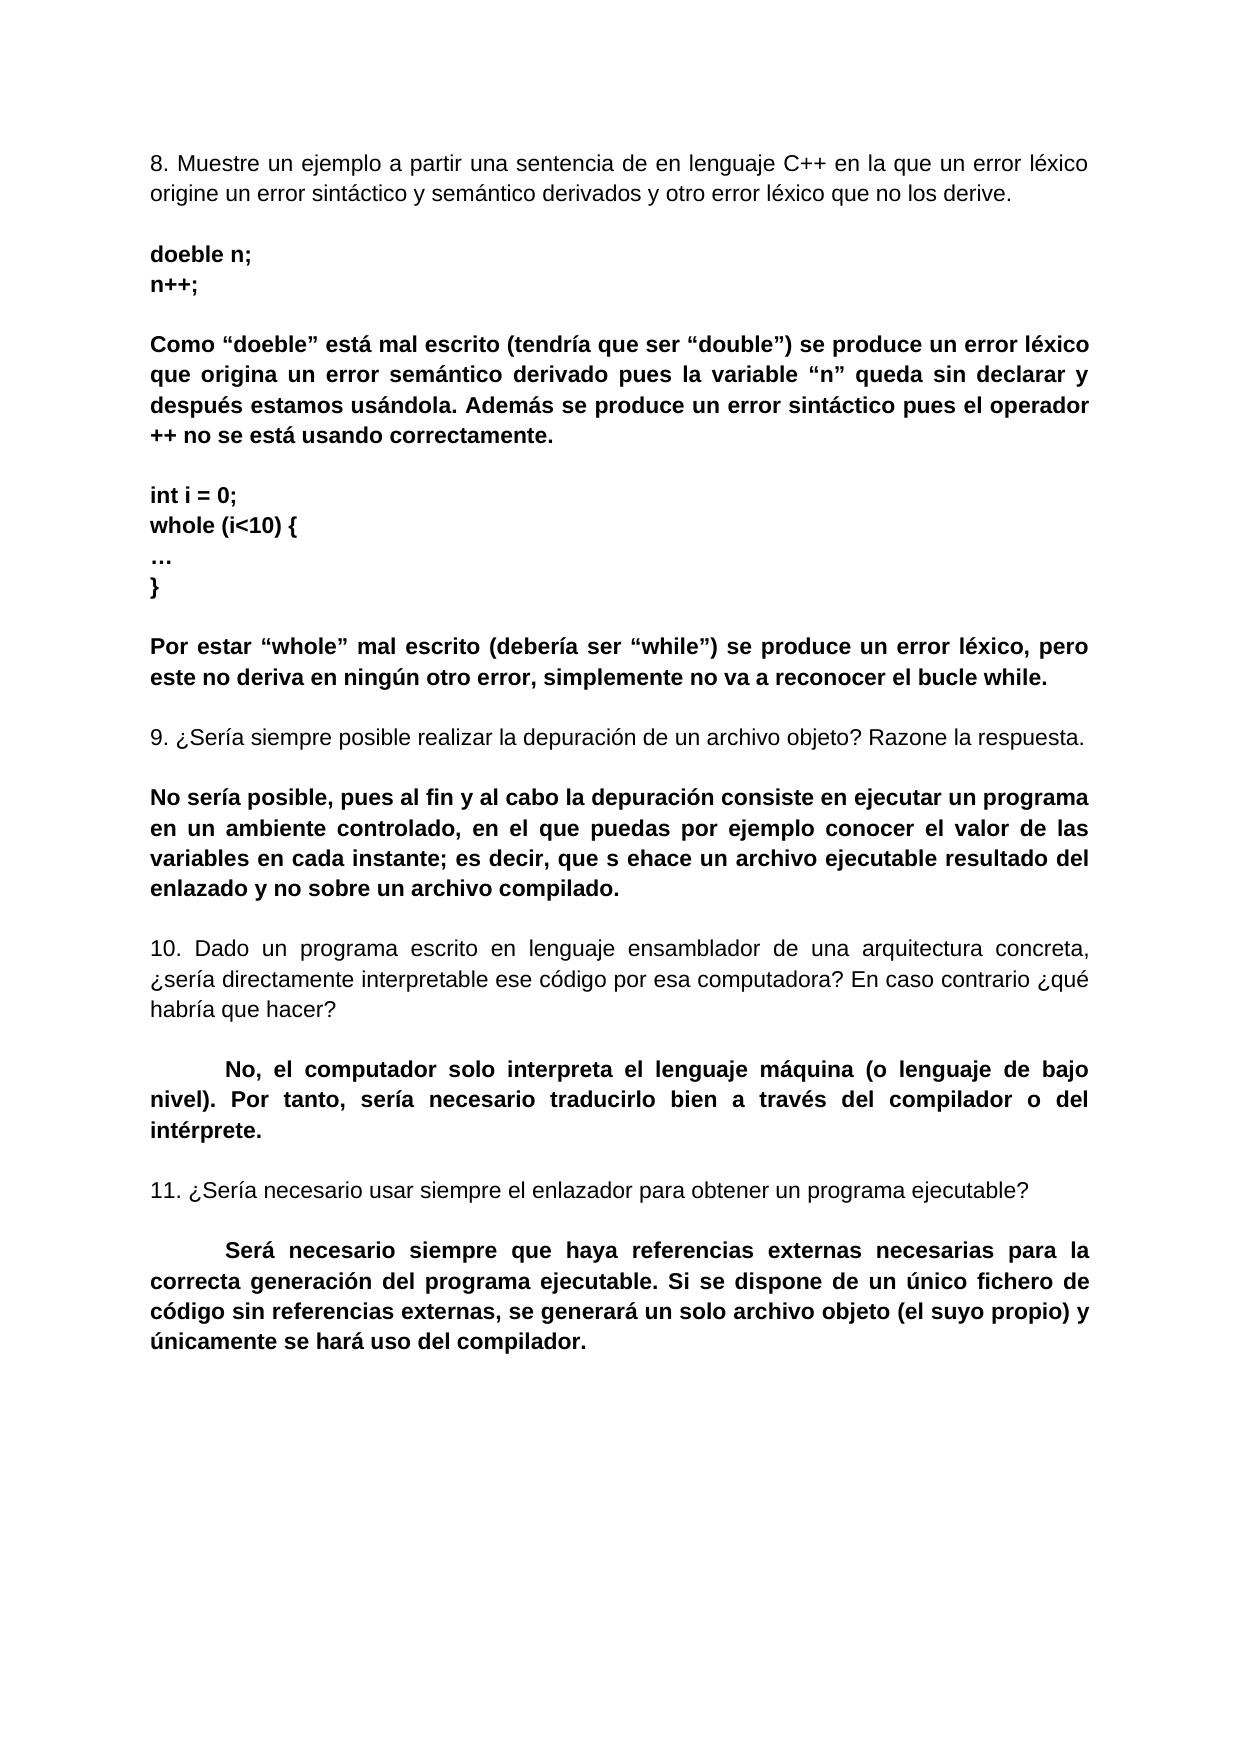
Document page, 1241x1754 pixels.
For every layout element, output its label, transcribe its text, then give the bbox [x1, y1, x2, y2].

text Como “doeble” está mal escrito (tendría que ser “double”) se produce un error léxico que origina un error semántico derivado pues la variable “n” queda sin declarar y después estamos usándola. Además se produce un error sintáctico pues el operador ++ no se está usando correctamente. [150, 331, 1090, 448]
text whole (i<10) { [150, 512, 1090, 539]
text n++; [150, 271, 1090, 297]
text 10. Dado un programa escrito en lenguaje ensamblador de una arquitectura concreta, ¿sería directamente interpretable ese código por esa computadora? En caso contrario ¿qué habría que hacer? [150, 935, 1090, 1022]
text int i = 0; [150, 482, 1090, 509]
text Será necesario siempre que haya referencias externas necesarias para la correcta generación del programa ejecutable. Si se dispone de un único fichero de código sin referencias externas, se generará un solo archivo objeto (el suyo propio) y únicamente se hará uso del compilador. [150, 1237, 1090, 1354]
text doeble n; [150, 241, 1090, 267]
text No, el computador solo interpreta el lenguaje máquina (o lenguaje de bajo nivel). Por tanto, sería necesario traducirlo bien a través del compilador o del intérprete. [150, 1056, 1090, 1143]
text 9. ¿Sería siempre posible realizar la depuración de un archivo objeto? Razone la respuesta. [150, 724, 1090, 750]
text No sería posible, pues al fin y al cabo la depuración consiste en ejecutar un programa en un ambiente controlado, en el que puedas por ejemplo conocer el valor de las variables en cada instante; es decir, que s ehace un archivo ejecutable resultado del enlazado y no sobre un archivo compilado. [150, 784, 1090, 901]
text } [150, 573, 1090, 599]
text … [150, 543, 1090, 569]
text Por estar “whole” mal escrito (debería ser “while”) se produce un error léxico, pero este no deriva en ningún otro error, simplemente no va a reconocer el bucle while. [150, 633, 1090, 690]
text 8. Muestre un ejemplo a partir una sentencia de en lenguaje C++ en la que un error léxico origine un error sintáctico y semántico derivados y otro error léxico que no los derive. [150, 150, 1090, 207]
text 11. ¿Sería necesario usar siempre el enlazador para obtener un programa ejecutable? [150, 1177, 1090, 1203]
